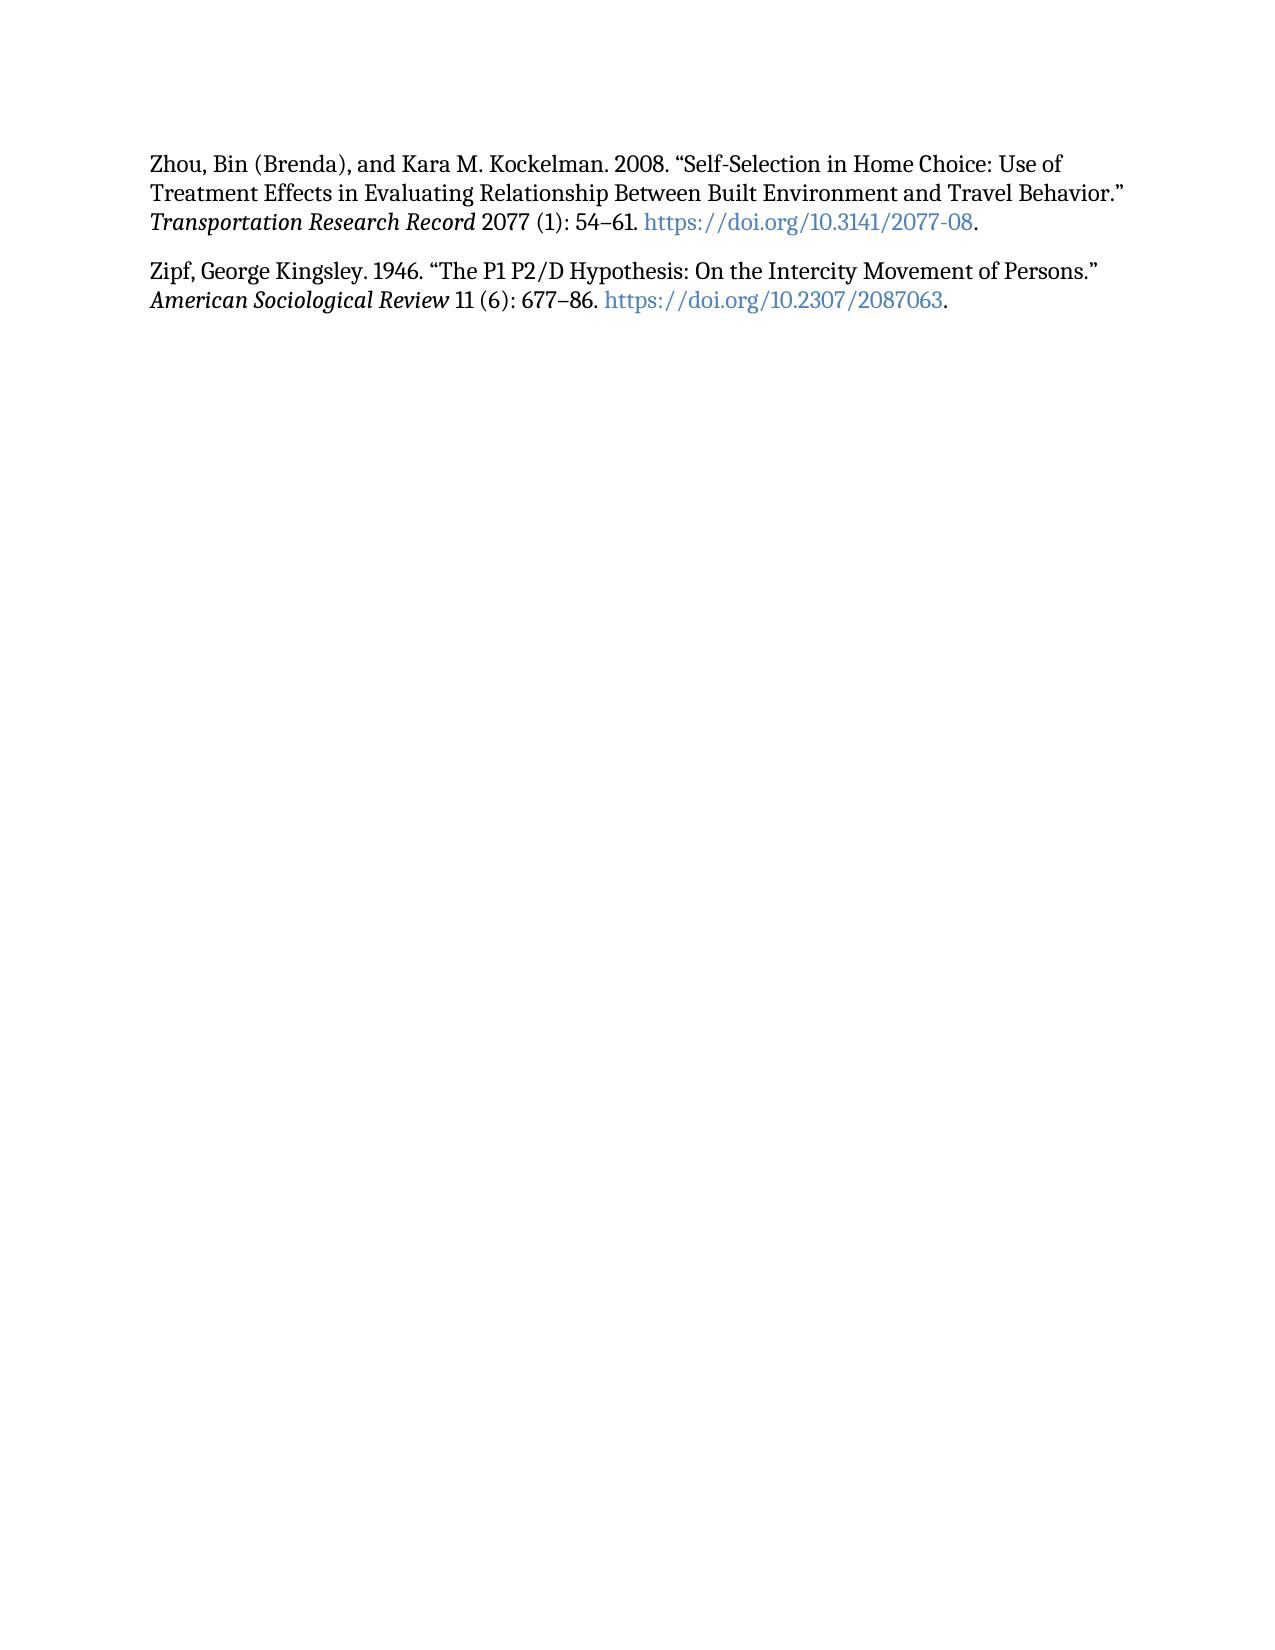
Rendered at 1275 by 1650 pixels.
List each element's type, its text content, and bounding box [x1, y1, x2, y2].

text Zhou, Bin (Brenda), and Kara M. Kockelman. 2008. “Self-Selection in Home Choice: Use of Treatment Effects in Evaluating Relationship Between Built Environment and Travel Behavior.” Transportation Research Record 2077 (1): 54–61. https://doi.org/10.3141/2077-08. [150, 150, 1125, 236]
text Zipf, George Kingsley. 1946. “The P1 P2/D Hypothesis: On the Intercity Movement of Persons.” American Sociological Review 11 (6): 677–86. https://doi.org/10.2307/2087063. [150, 257, 1125, 314]
